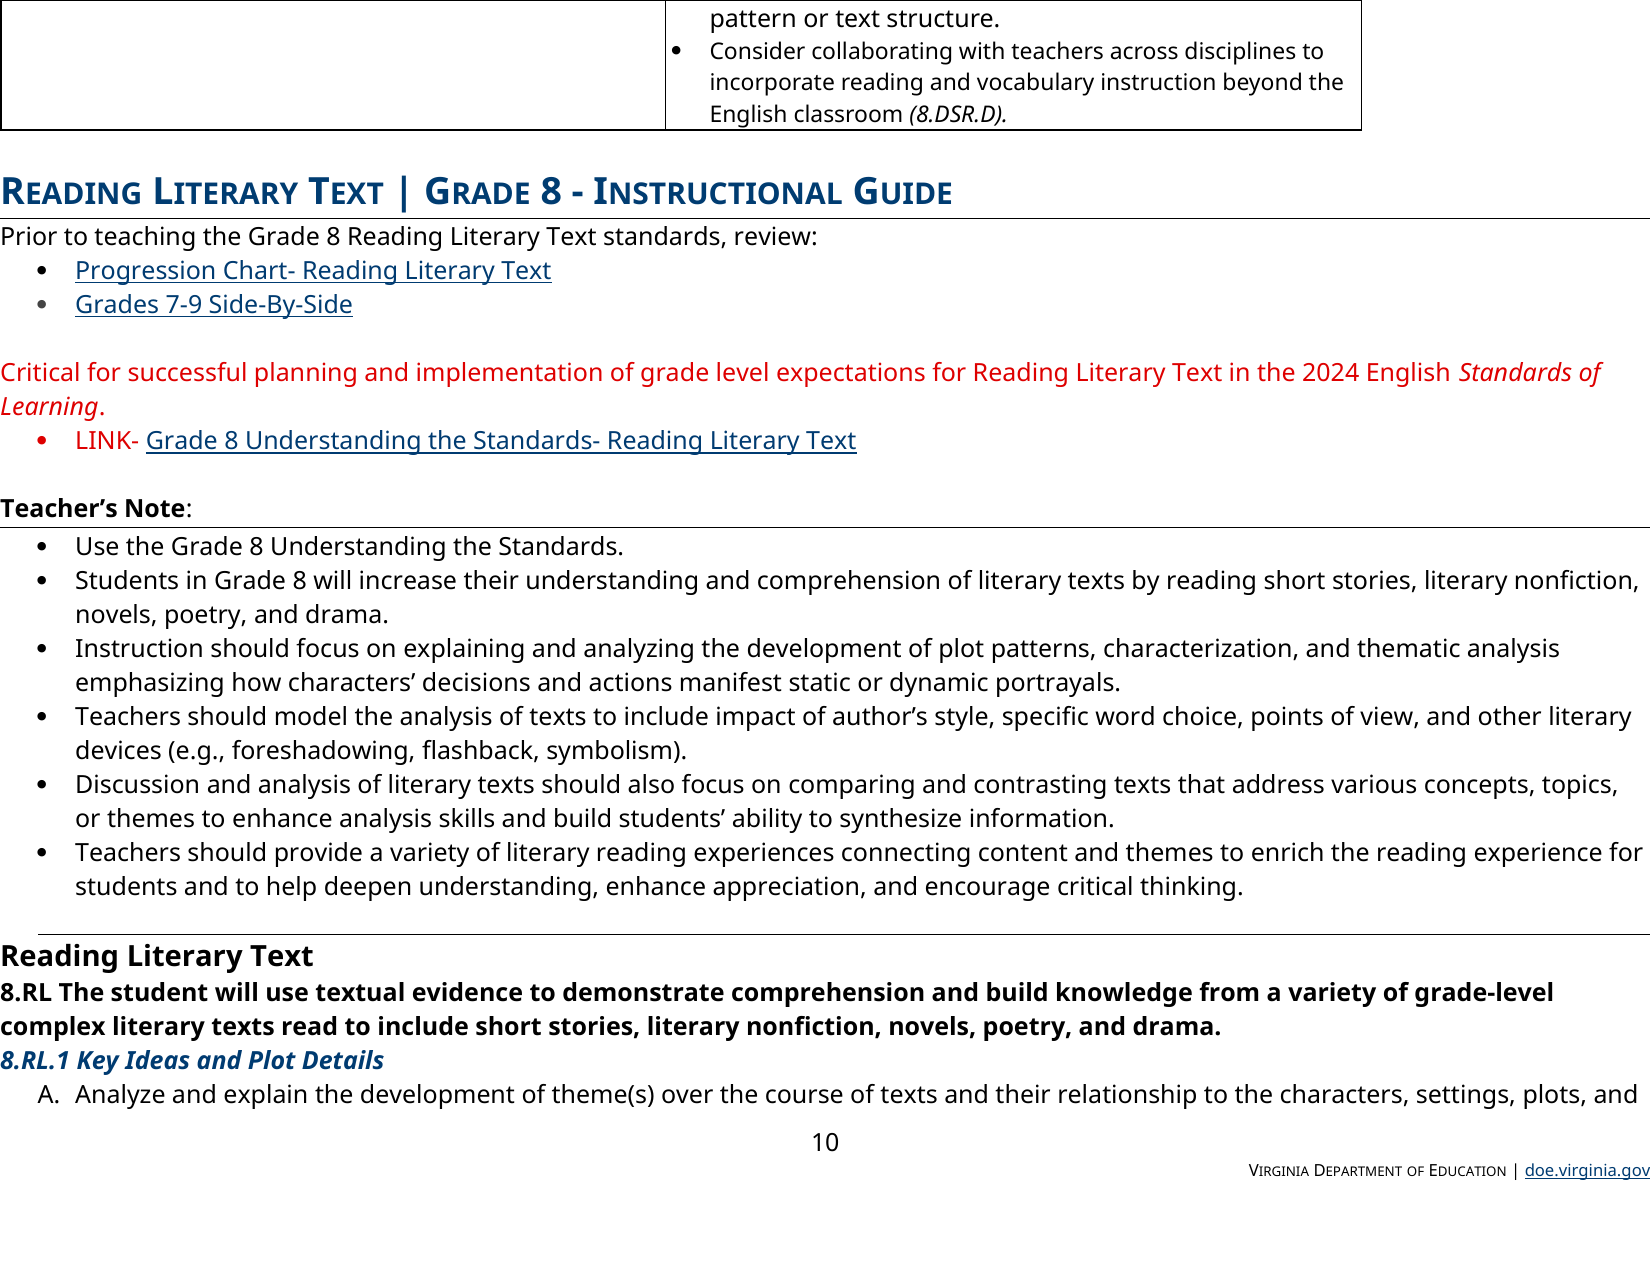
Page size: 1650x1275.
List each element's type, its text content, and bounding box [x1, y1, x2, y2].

text Teacher’s Note: [0, 491, 1650, 527]
list Teachers should model the analysis of texts to include impact of author’s style, specific word choice, points of view, and other literary devices (e.g., foreshadowing, flashback, symbolism). [37, 699, 1650, 767]
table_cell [2, 1, 665, 129]
list Progression Chart- Reading Literary Text [37, 253, 1650, 287]
list Teachers should provide a variety of literary reading experiences connecting content and themes to enrich the reading experience for students and to help deepen understanding, enhance appreciation, and encourage critical thinking. [37, 835, 1650, 935]
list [37, 1077, 1650, 1111]
text Critical for successful planning and implementation of grade level expectations for Reading Literary Text in the 2024 English Standards of Learning. [0, 355, 1650, 423]
list Discussion and analysis of literary texts should also focus on comparing and contrasting texts that address various concepts, topics, or themes to enhance analysis skills and build students’ ability to synthesize information. [37, 767, 1650, 835]
text 8.RL The student will use textual evidence to demonstrate comprehension and build knowledge from a variety of grade-level complex literary texts read to include short stories, literary nonfiction, novels, poetry, and drama. [0, 974, 1650, 1043]
list Grades 7-9 Side-By-Side [37, 287, 1650, 321]
list LINK- Grade 8 Understanding the Standards- Reading Literary Text [37, 423, 1650, 457]
list Instruction should focus on explaining and analyzing the development of plot patterns, characterization, and thematic analysis emphasizing how characters’ decisions and actions manifest static or dynamic portrayals. [37, 631, 1650, 699]
text Prior to teaching the Grade 8 Reading Literary Text standards, review: [0, 219, 1650, 253]
list Use the Grade 8 Understanding the Standards. [37, 528, 1650, 562]
list Students in Grade 8 will increase their understanding and comprehension of literary texts by reading short stories, literary nonfiction, novels, poetry, and drama. [37, 562, 1650, 631]
subtitle Reading Literary Text [0, 935, 1650, 974]
subtitle Reading Literary Text | Grade 8 - Instructional Guide [0, 164, 1650, 218]
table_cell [666, 1, 1361, 129]
subtitle 8.RL.1 Key Ideas and Plot Details [0, 1043, 1650, 1077]
